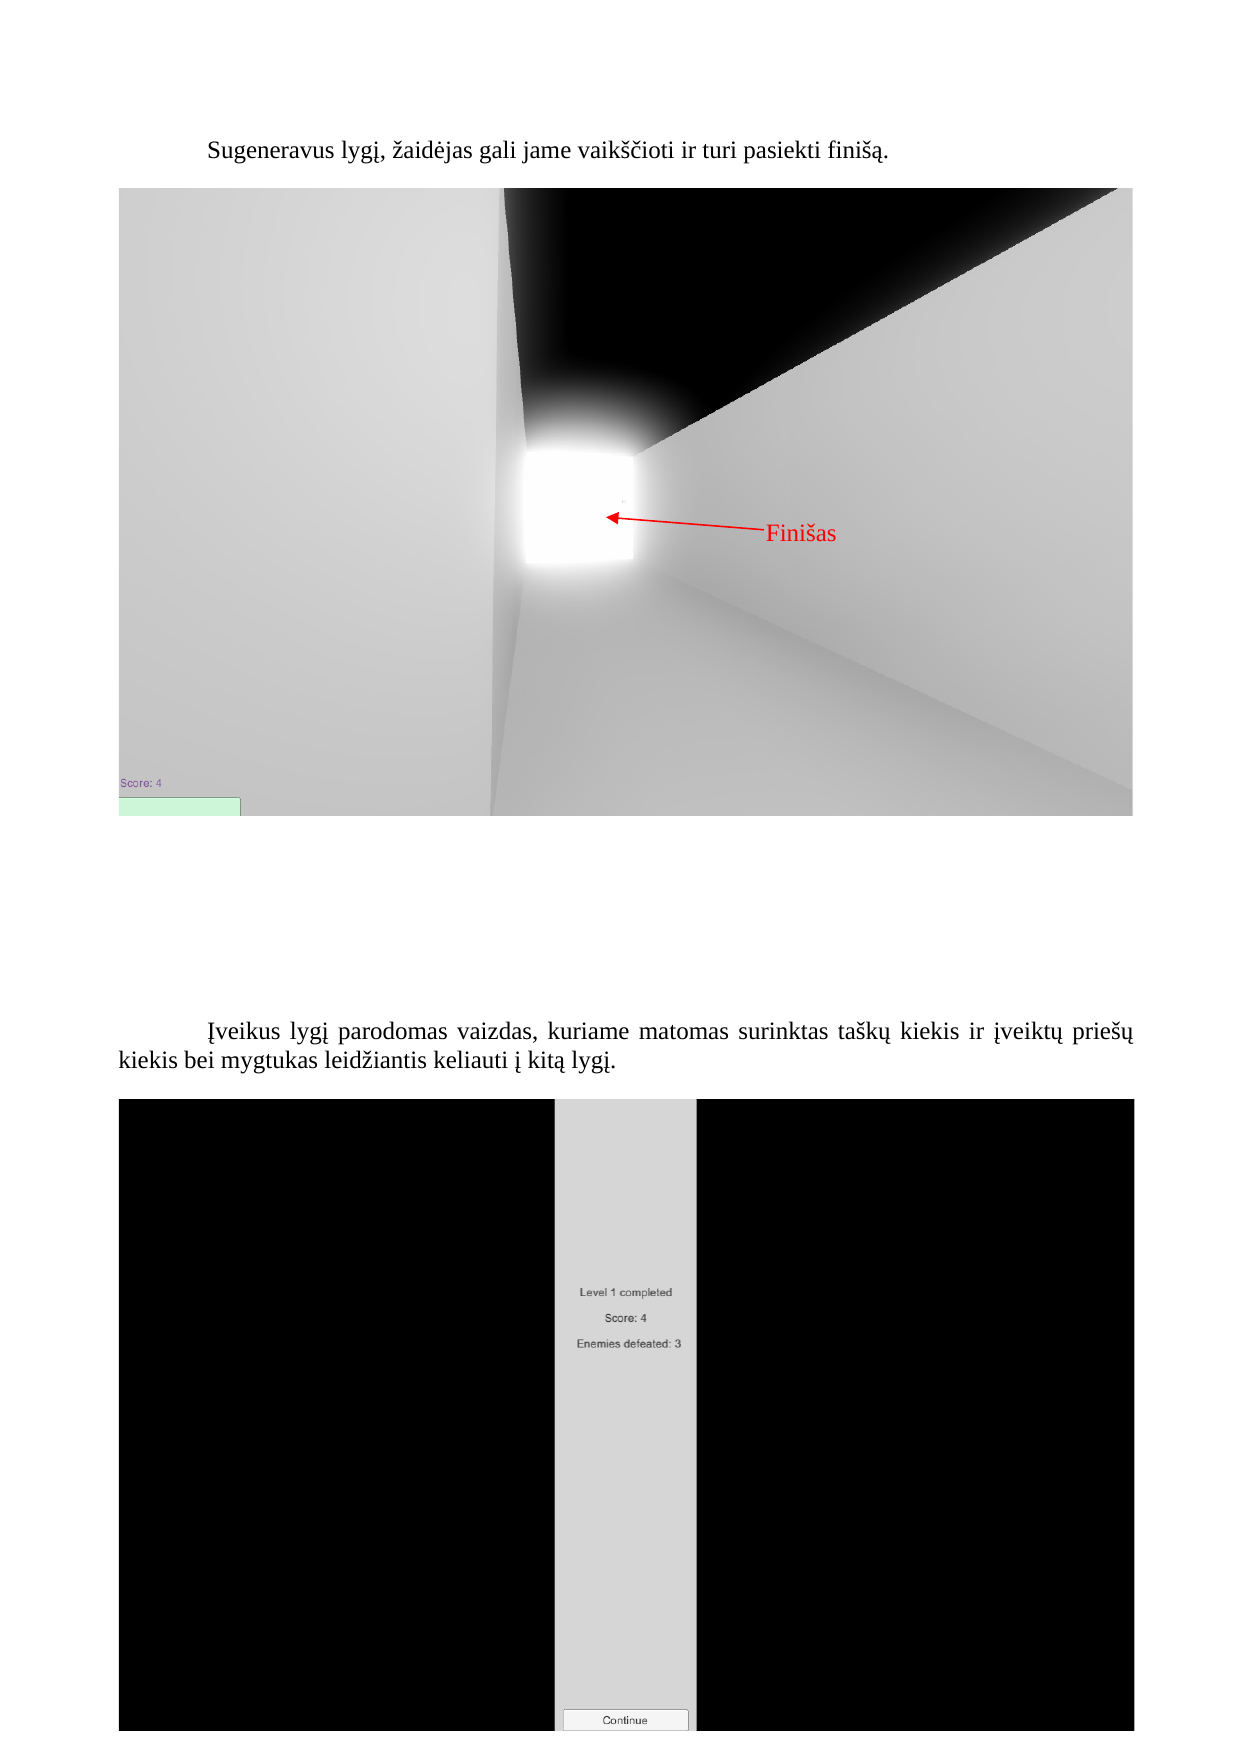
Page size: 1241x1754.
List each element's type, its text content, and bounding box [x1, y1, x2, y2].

text Sugeneravus lygį, žaidėjas gali jame vaikščioti ir turi pasiekti finišą. [118, 135, 1134, 164]
picture [118, 188, 1133, 816]
text Įveikus lygį parodomas vaizdas, kuriame matomas surinktas taškų kiekis ir įveiktų priešų kiekis bei mygtukas leidžiantis keliauti į kitą lygį. [118, 1016, 1134, 1074]
picture [118, 1099, 1135, 1731]
